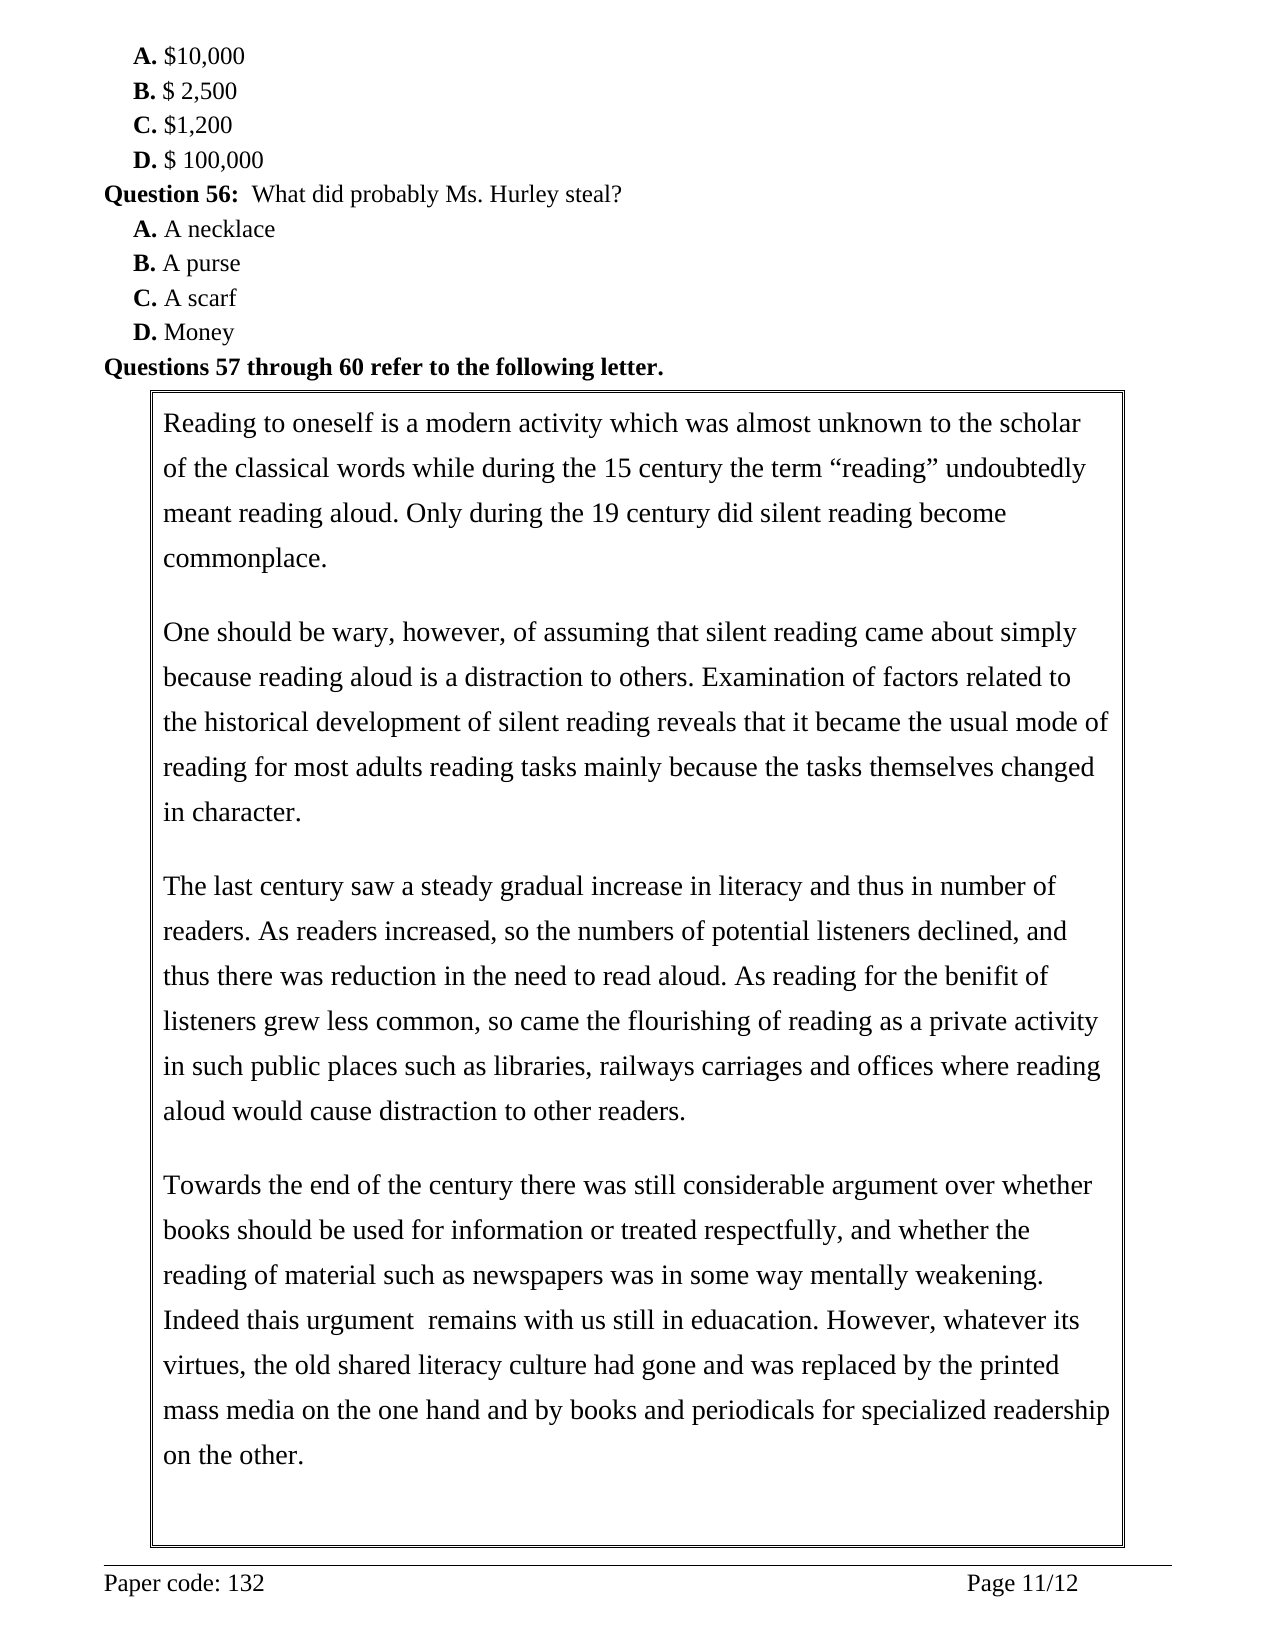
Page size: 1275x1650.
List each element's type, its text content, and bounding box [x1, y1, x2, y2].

text D. Money [103, 317, 1172, 346]
text Questions 57 through 60 refer to the following letter. [103, 352, 1172, 380]
table_header Reading to oneself is a modern activity which was almost unknown to the scholar of the classical words while during the 15 century the term “reading” undoubtedly meant reading aloud. Only during the 19 century did silent reading become commonplace. One should be wary, however, of assuming that silent reading came about simply because reading aloud is a distraction to others. Examination of factors related to the historical development of silent reading reveals that it became the usual mode of reading for most adults reading tasks mainly because the tasks themselves changed in character. The last century saw a steady gradual increase in literacy and thus in number of readers. As readers increased, so the numbers of potential listeners declined, and thus there was reduction in the need to read aloud. As reading for the benifit of listeners grew less common, so came the flourishing of reading as a private activity in such public places such as libraries, railways carriages and offices where reading aloud would cause distraction to other readers. Towards the end of the century there was still considerable argument over whether books should be used for information or treated respectfully, and whether the reading of material such as newspapers was in some way mentally weakening. Indeed thais urgument remains with us still in eduacation. However, whatever its virtues, the old shared literacy culture had gone and was replaced by the printed mass media on the one hand and by books and periodicals for specialized readership on the other. [153, 393, 1122, 1545]
text C. A scarf [103, 283, 1172, 311]
text B. $ 2,500 [103, 76, 1172, 104]
text D. $ 100,000 [103, 145, 1172, 173]
text C. $1,200 [103, 110, 1172, 139]
text A. $10,000 [103, 41, 1172, 70]
text A. A necklace [103, 214, 1172, 242]
text Question 56: What did probably Ms. Hurley steal? [103, 179, 1172, 208]
text B. A purse [103, 248, 1172, 277]
